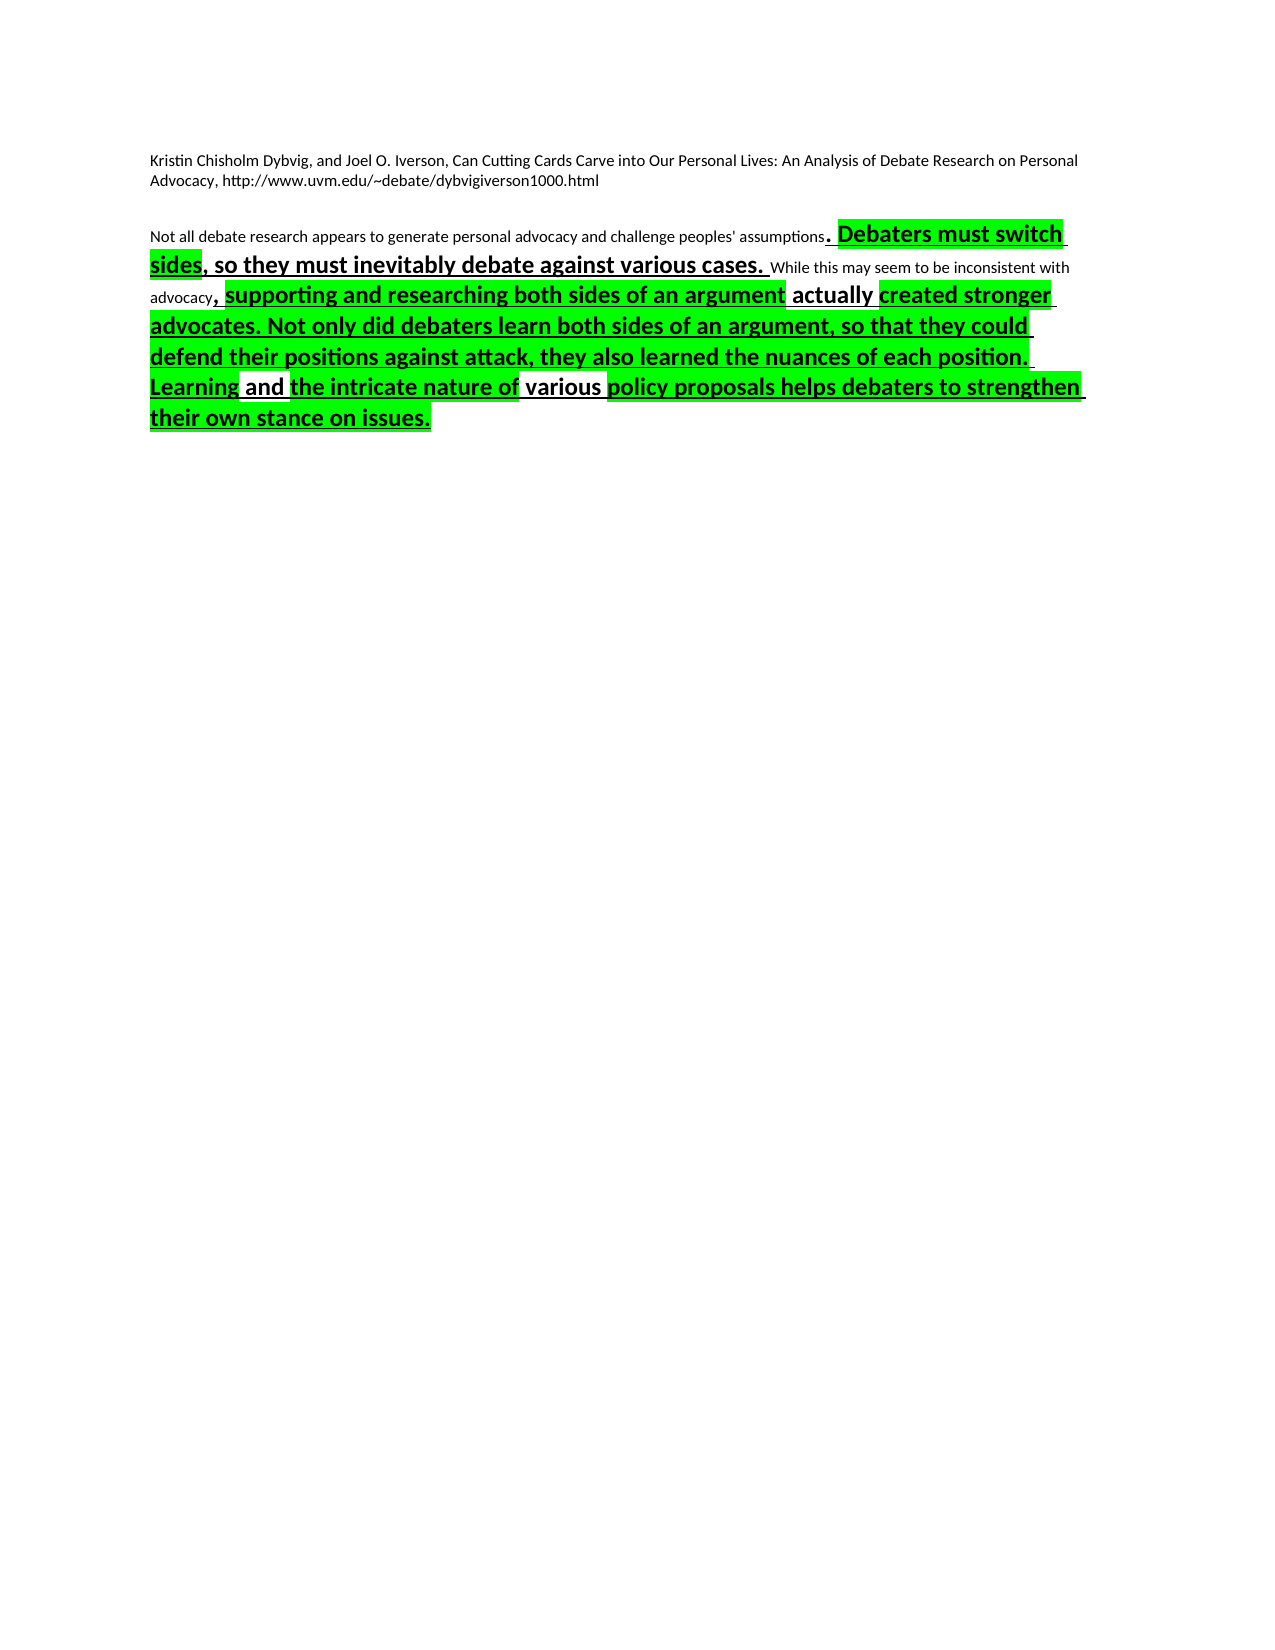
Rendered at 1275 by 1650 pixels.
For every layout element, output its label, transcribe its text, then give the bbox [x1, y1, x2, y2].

text Not all debate research appears to generate personal advocacy and challenge peoples' assumptions. Debaters must switch sides, so they must inevitably debate against various cases. While this may seem to be inconsistent with advocacy, supporting and researching both sides of an argument actually created stronger advocates. Not only did debaters learn both sides of an argument, so that they could defend their positions against attack, they also learned the nuances of each position. Learning and the intricate nature of various policy proposals helps debaters to strengthen their own stance on issues. [150, 219, 1095, 432]
text Kristin Chisholm Dybvig, and Joel O. Iverson, Can Cutting Cards Carve into Our Personal Lives: An Analysis of Debate Research on Personal Advocacy, http://www.uvm.edu/~debate/dybvigiverson1000.html [150, 150, 1095, 191]
